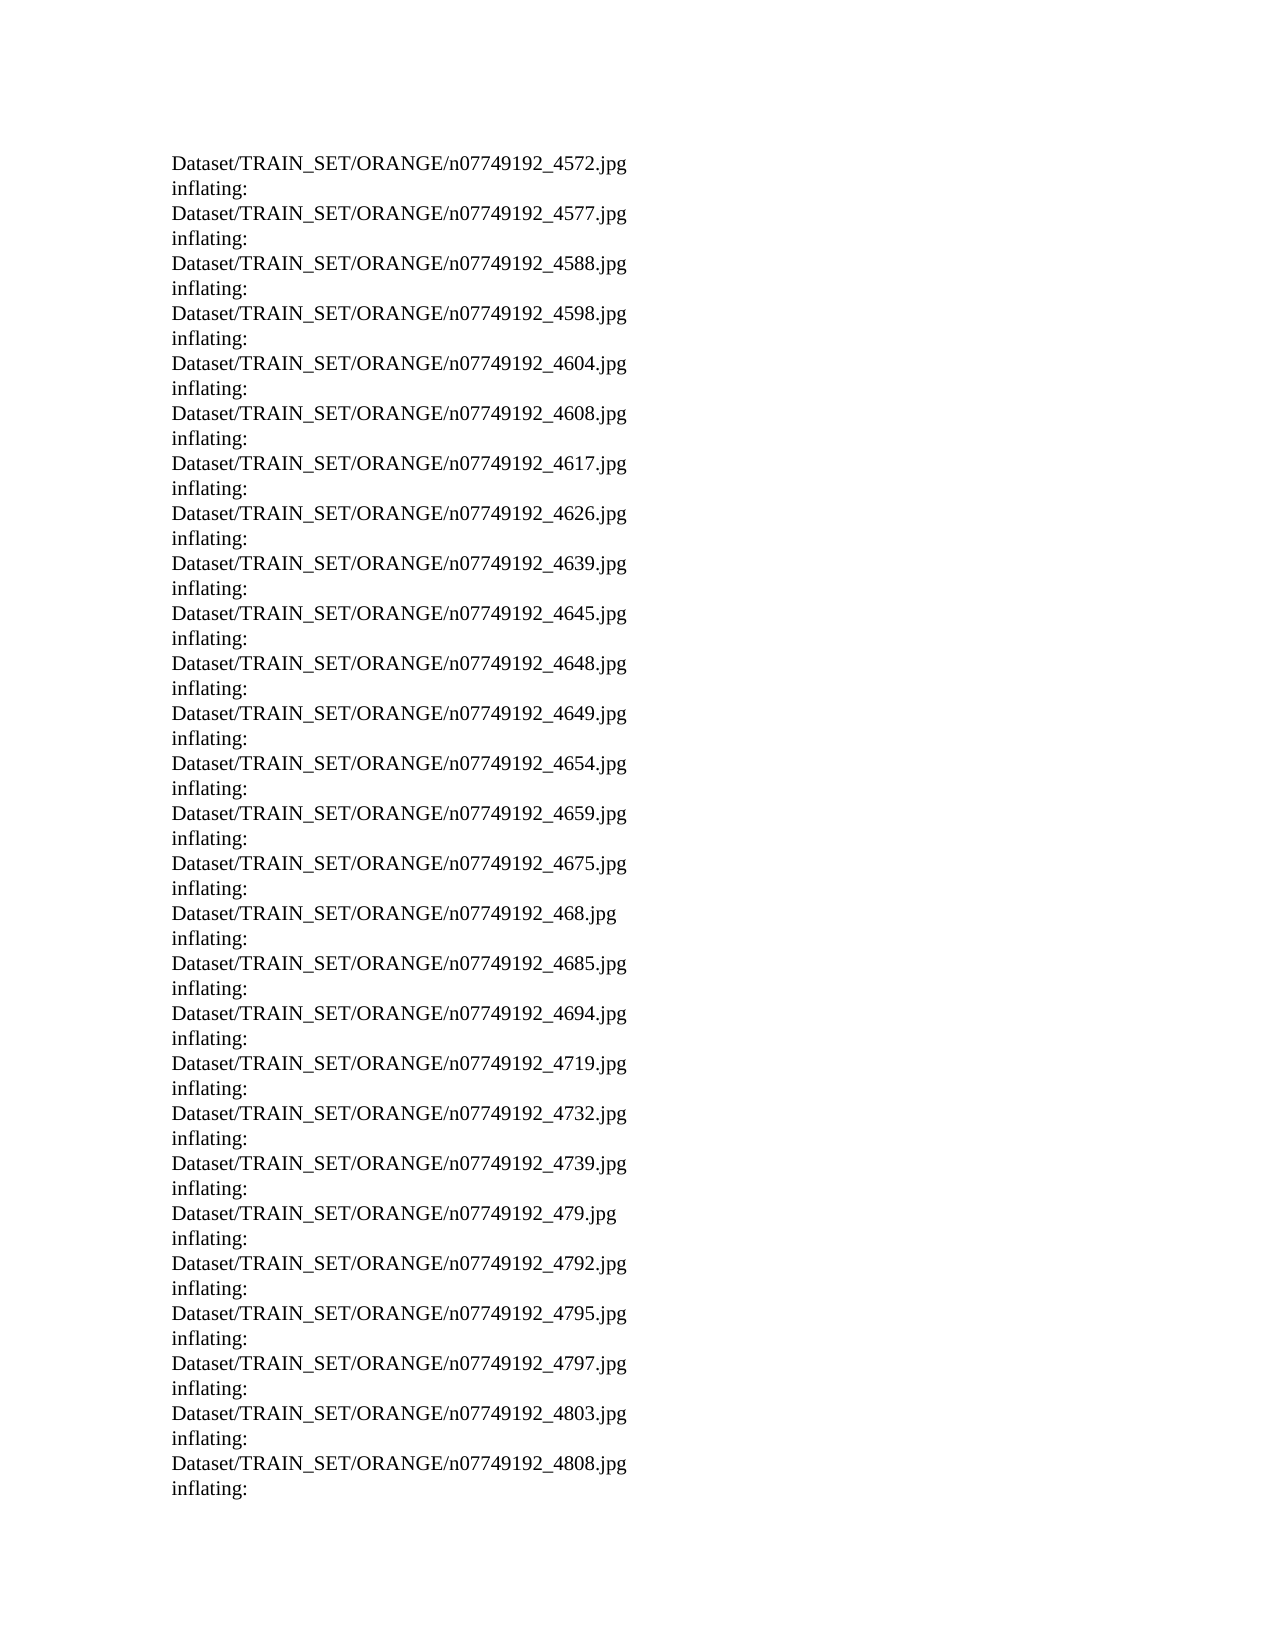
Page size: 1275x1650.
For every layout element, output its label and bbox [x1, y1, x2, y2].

text [171, 150, 664, 1500]
